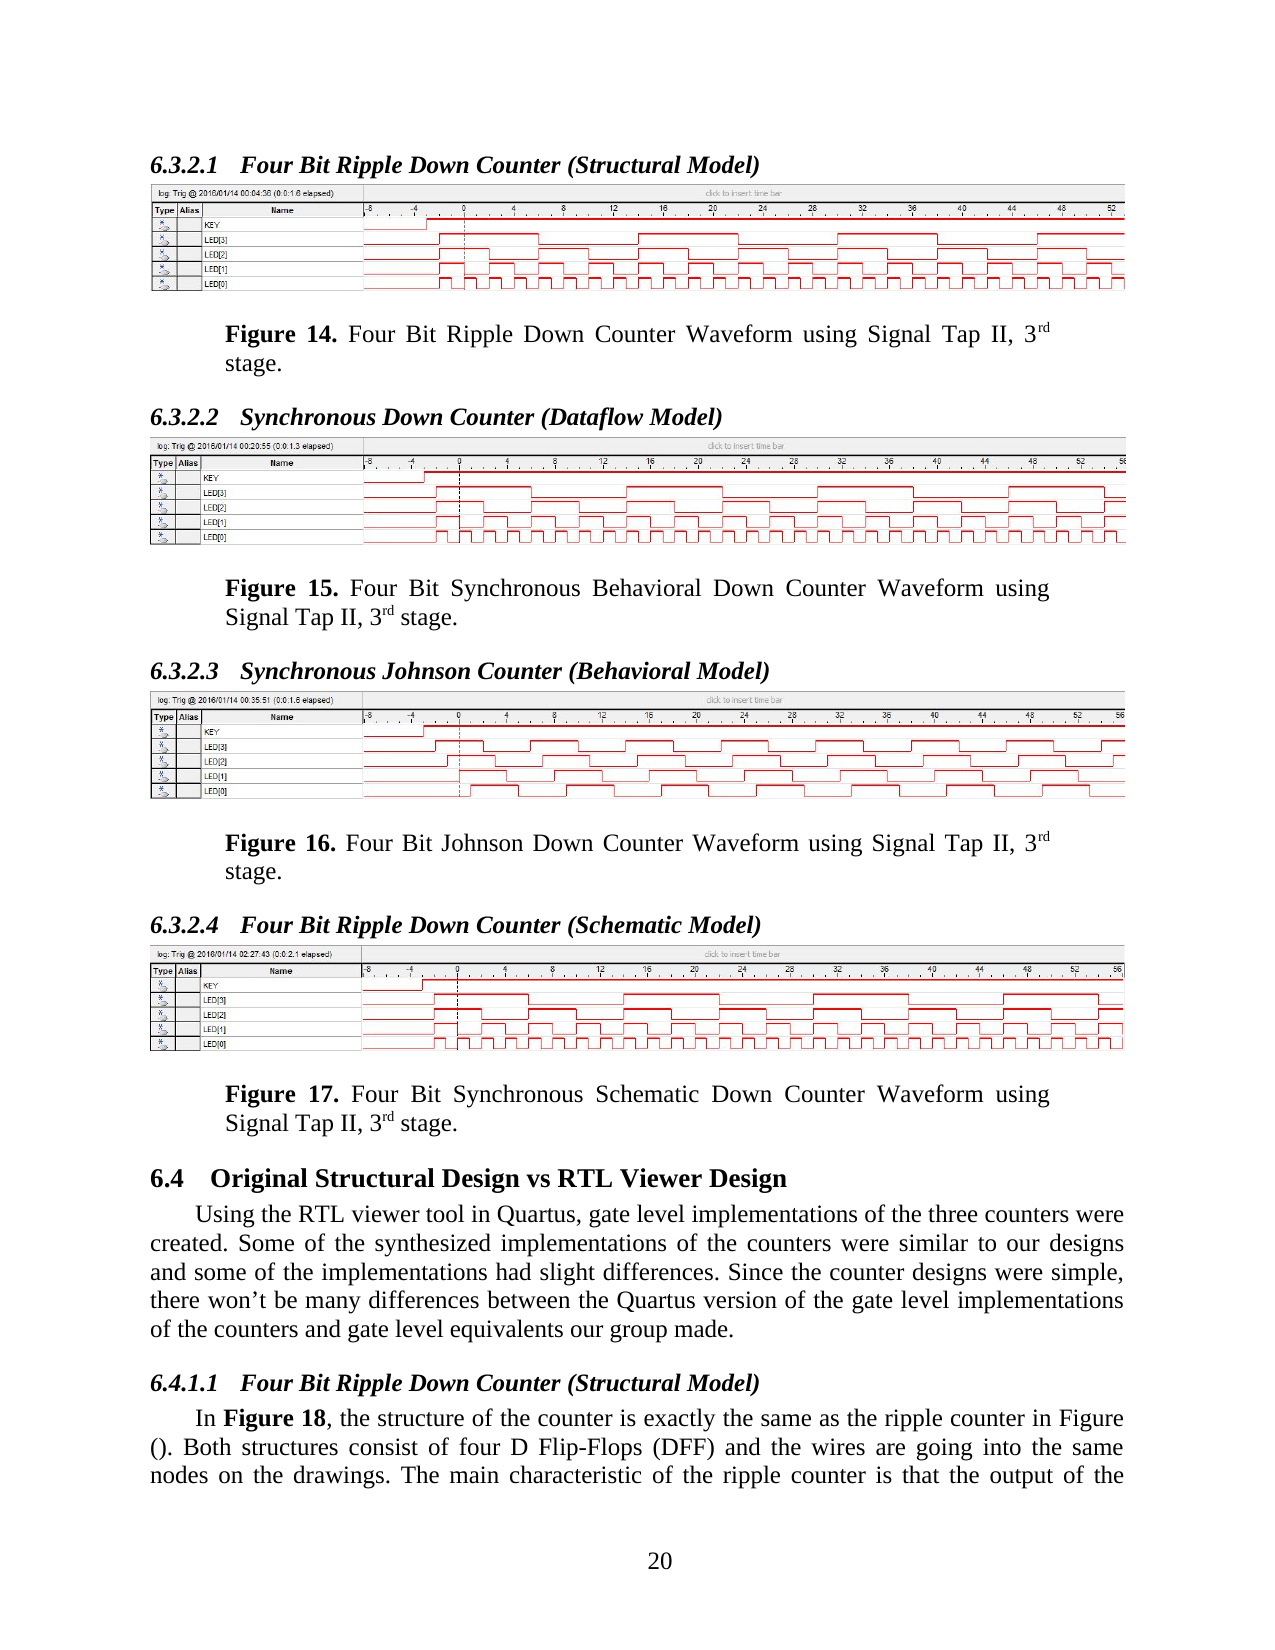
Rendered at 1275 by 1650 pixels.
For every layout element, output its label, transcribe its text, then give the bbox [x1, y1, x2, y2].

picture [150, 184, 1125, 291]
subtitle Four Bit Ripple Down Counter (Structural Model) [150, 150, 1125, 179]
text Figure 17. Four Bit Synchronous Schematic Down Counter Waveform using Signal Tap II, 3rd stage. [225, 1079, 1050, 1137]
subtitle Synchronous Johnson Counter (Behavioral Model) [150, 656, 1125, 685]
picture [150, 945, 1125, 1051]
text Figure 14. Four Bit Ripple Down Counter Waveform using Signal Tap II, 3rd stage. [225, 319, 1050, 377]
text Using the RTL viewer tool in Quartus, gate level implementations of the three counters were created. Some of the synthesized implementations of the counters were similar to our designs and some of the implementations had slight differences. Since the counter designs were simple, there won’t be many differences between the Quartus version of the gate level implementations of the counters and gate level equivalents our group made. [150, 1199, 1125, 1343]
subtitle Four Bit Ripple Down Counter (Schematic Model) [150, 910, 1125, 939]
subtitle Original Structural Design vs RTL Viewer Design [150, 1162, 1125, 1193]
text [150, 1403, 1125, 1489]
text Figure 15. Four Bit Synchronous Behavioral Down Counter Waveform using Signal Tap II, 3rd stage. [225, 573, 1050, 631]
text Figure 16. Four Bit Johnson Down Counter Waveform using Signal Tap II, 3rd stage. [225, 828, 1050, 885]
picture [150, 690, 1125, 799]
subtitle Four Bit Ripple Down Counter (Structural Model) [150, 1368, 1125, 1397]
subtitle Synchronous Down Counter (Dataflow Model) [150, 402, 1125, 430]
picture [150, 436, 1126, 545]
